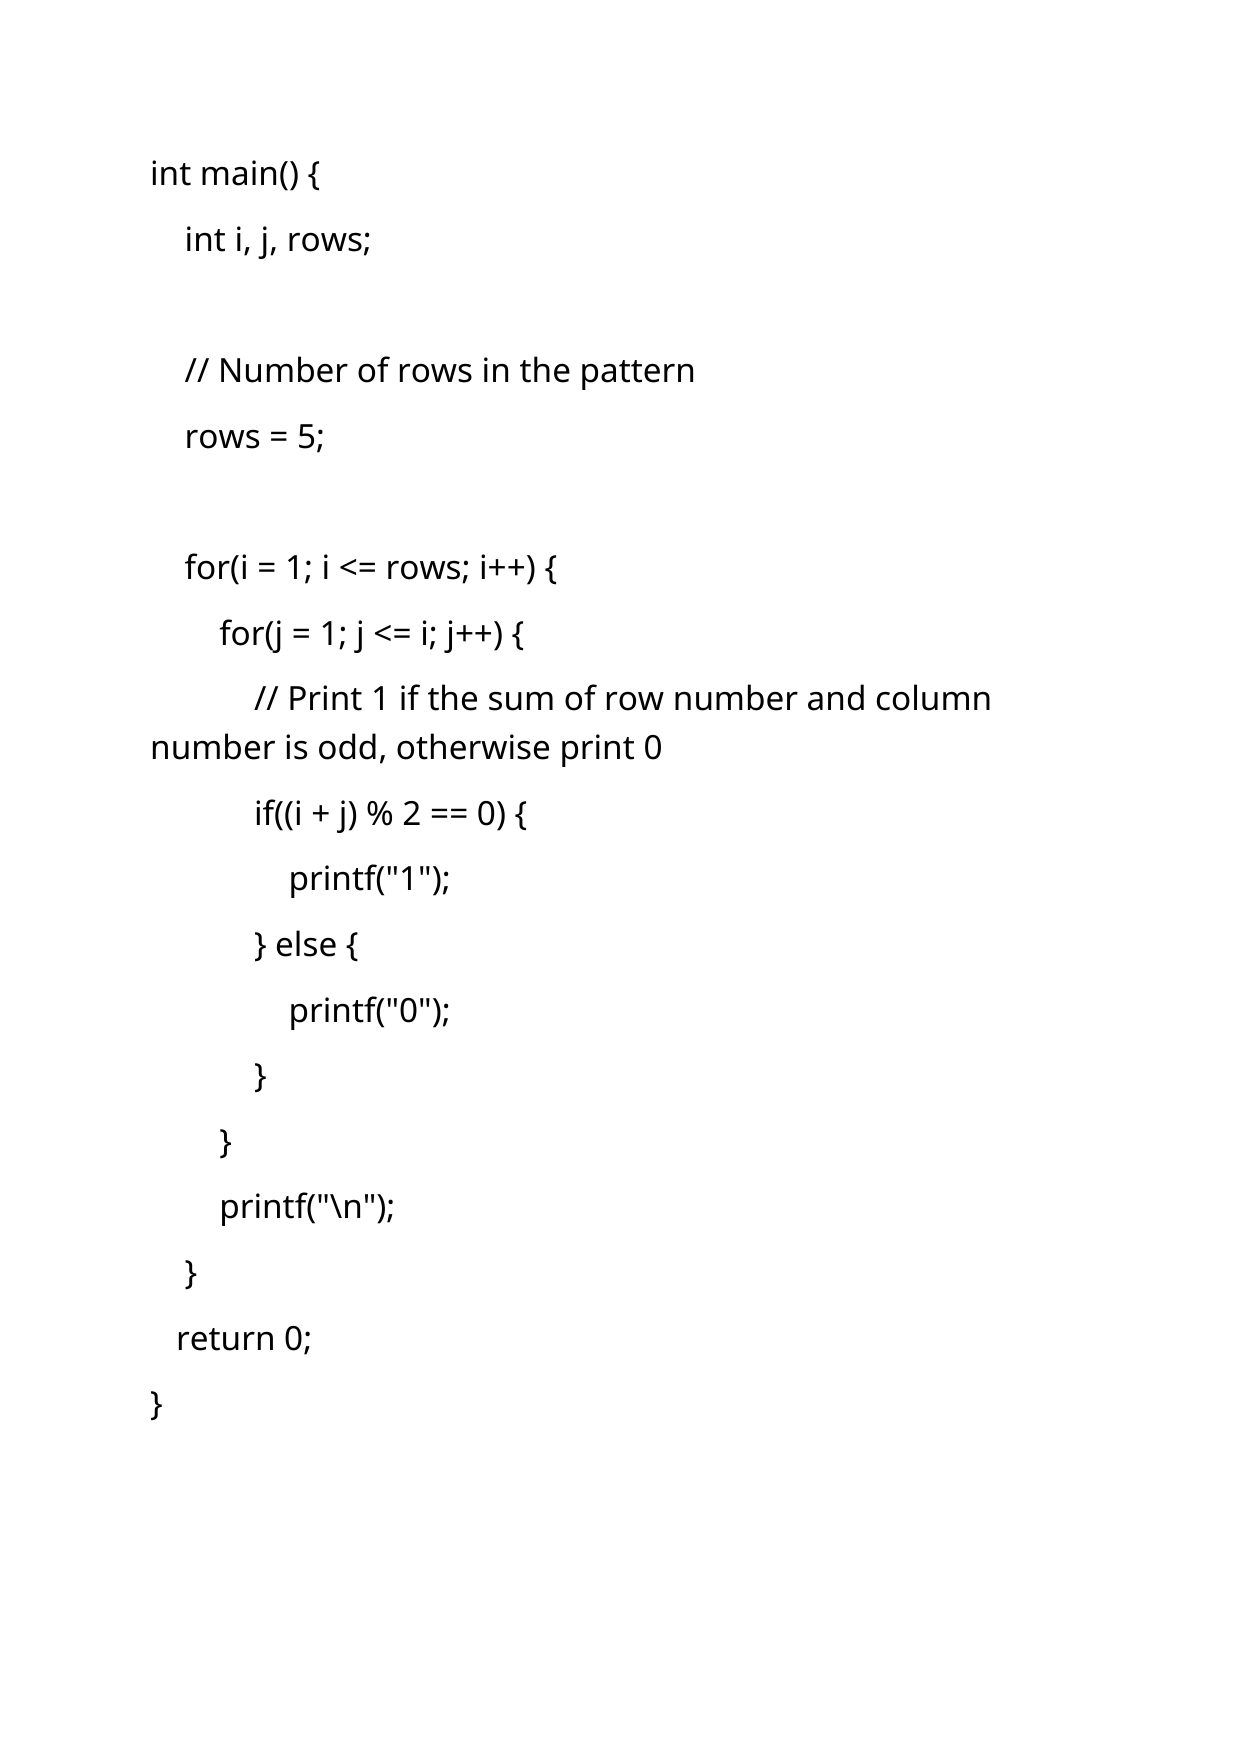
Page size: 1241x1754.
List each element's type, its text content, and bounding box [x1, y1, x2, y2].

text int main() { [150, 150, 1090, 195]
text } [150, 1052, 1090, 1097]
text } else { [150, 921, 1090, 966]
text rows = 5; [150, 412, 1090, 458]
text // Number of rows in the pattern [150, 347, 1090, 392]
text } [150, 1380, 1090, 1426]
text return 0; [150, 1314, 1090, 1360]
text int i, j, rows; [150, 216, 1090, 261]
text } [150, 1249, 1090, 1294]
text printf("\n"); [150, 1183, 1090, 1229]
text if((i + j) % 2 == 0) { [150, 789, 1090, 835]
text } [150, 1118, 1090, 1163]
text // Print 1 if the sum of row number and column number is odd, otherwise print 0 [150, 675, 1090, 769]
text for(j = 1; j <= i; j++) { [150, 609, 1090, 655]
text for(i = 1; i <= rows; i++) { [150, 544, 1090, 589]
text printf("0"); [150, 986, 1090, 1032]
text printf("1"); [150, 855, 1090, 901]
